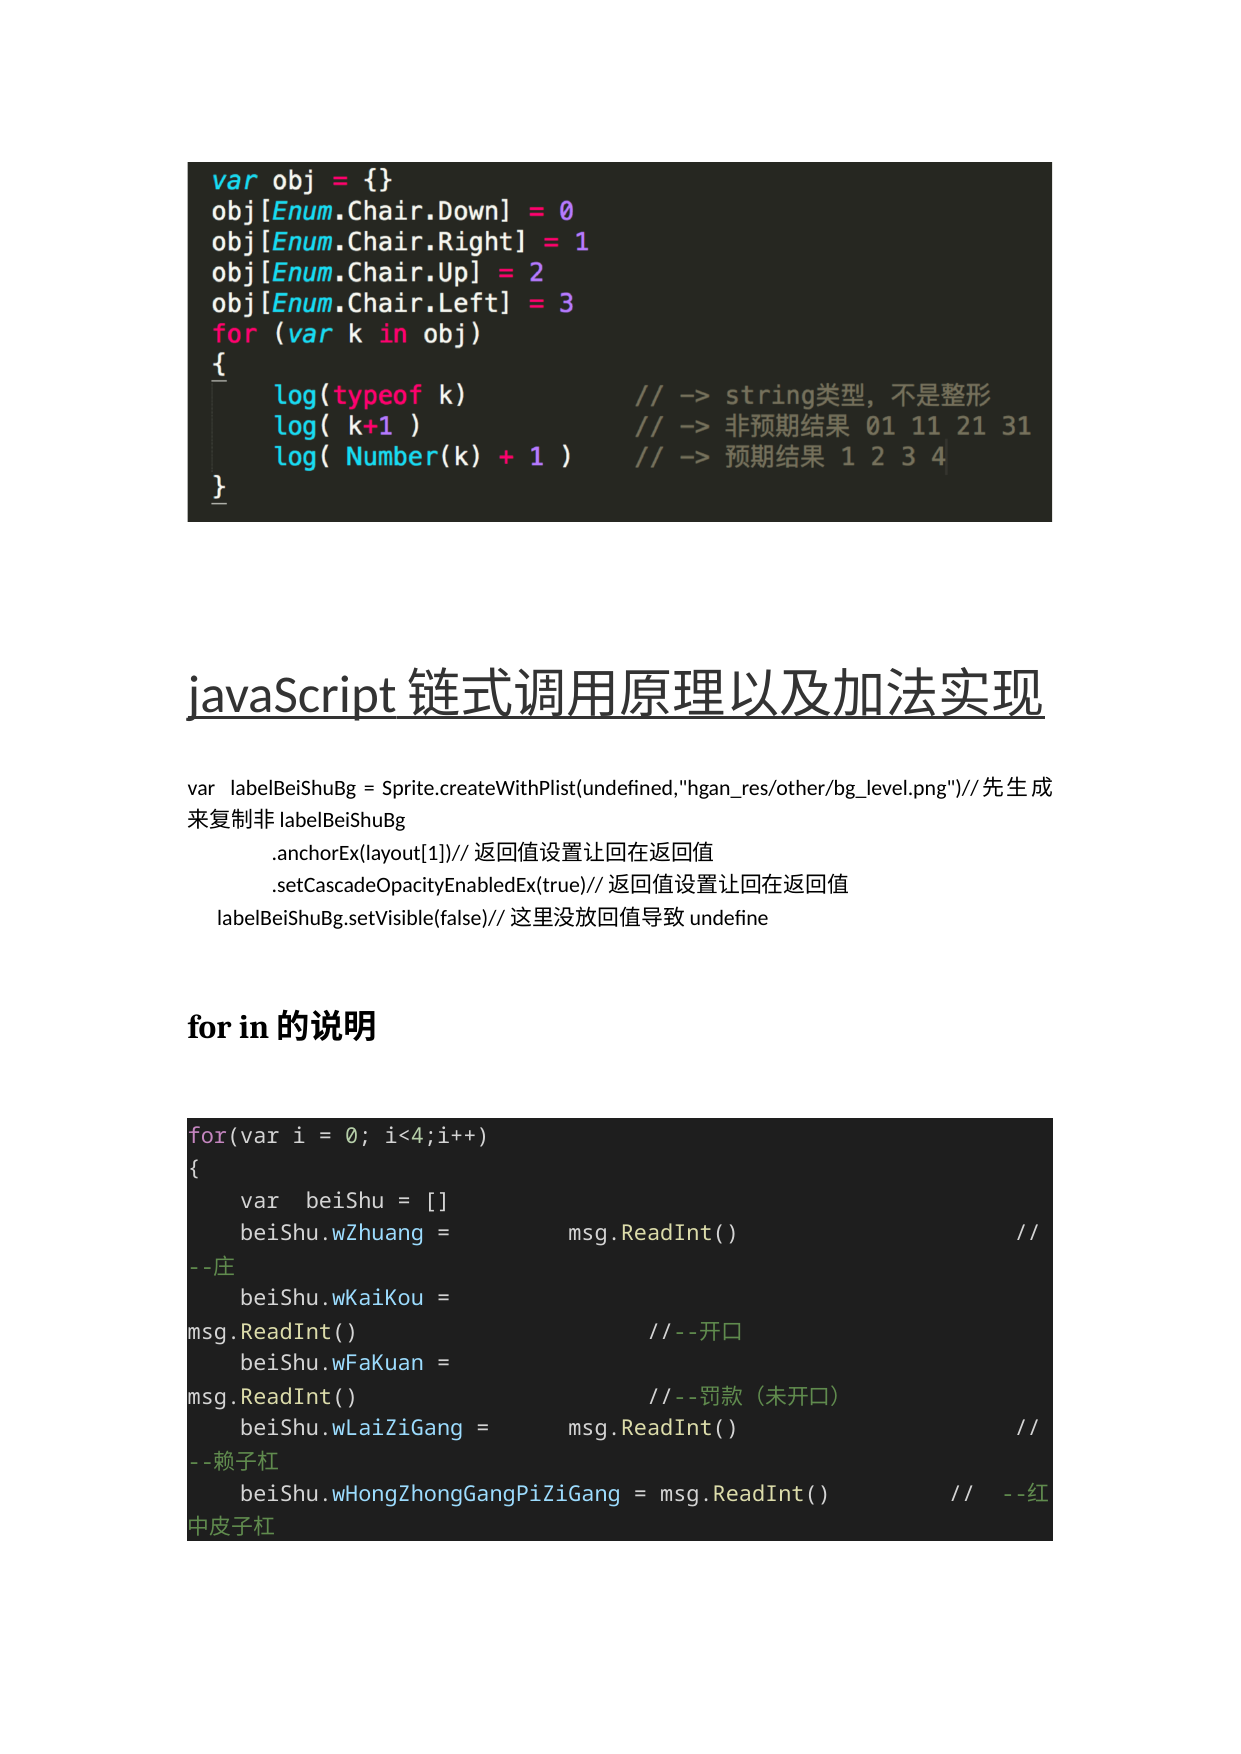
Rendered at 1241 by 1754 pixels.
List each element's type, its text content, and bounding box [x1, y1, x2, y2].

text beiShu.wFaKuan = msg.ReadInt() //--罚款（未开口） [187, 1346, 1053, 1411]
text .anchorEx(layout[1])// 返回值设置让回在返回值 [187, 834, 1053, 867]
text labelBeiShuBg.setVisible(false)// 这里没放回值导致undefine [187, 899, 1053, 932]
subtitle javaScript链式调用原理以及加法实现 [187, 640, 1053, 738]
text beiShu.wHongZhongGangPiZiGang = msg.ReadInt() // --红中皮子杠 [187, 1476, 1053, 1541]
text var beiShu = [] [187, 1183, 1053, 1216]
text var labelBeiShuBg = Sprite.createWithPlist(undefined,"hgan_res/other/bg_level.png")//先生成来复制非labelBeiShuBg [187, 769, 1053, 834]
text beiShu.wZhuang = msg.ReadInt() // --庄 [187, 1216, 1053, 1281]
text for(var i = 0; i<4;i++) [187, 1118, 1053, 1151]
picture [187, 162, 1053, 522]
text beiShu.wKaiKou = msg.ReadInt() //--开口 [187, 1281, 1053, 1346]
text beiShu.wLaiZiGang = msg.ReadInt() // --赖子杠 [187, 1411, 1053, 1476]
subtitle for in 的说明 [187, 991, 1053, 1056]
text .setCascadeOpacityEnabledEx(true)// 返回值设置让回在返回值 [187, 867, 1053, 899]
text { [187, 1151, 1053, 1183]
